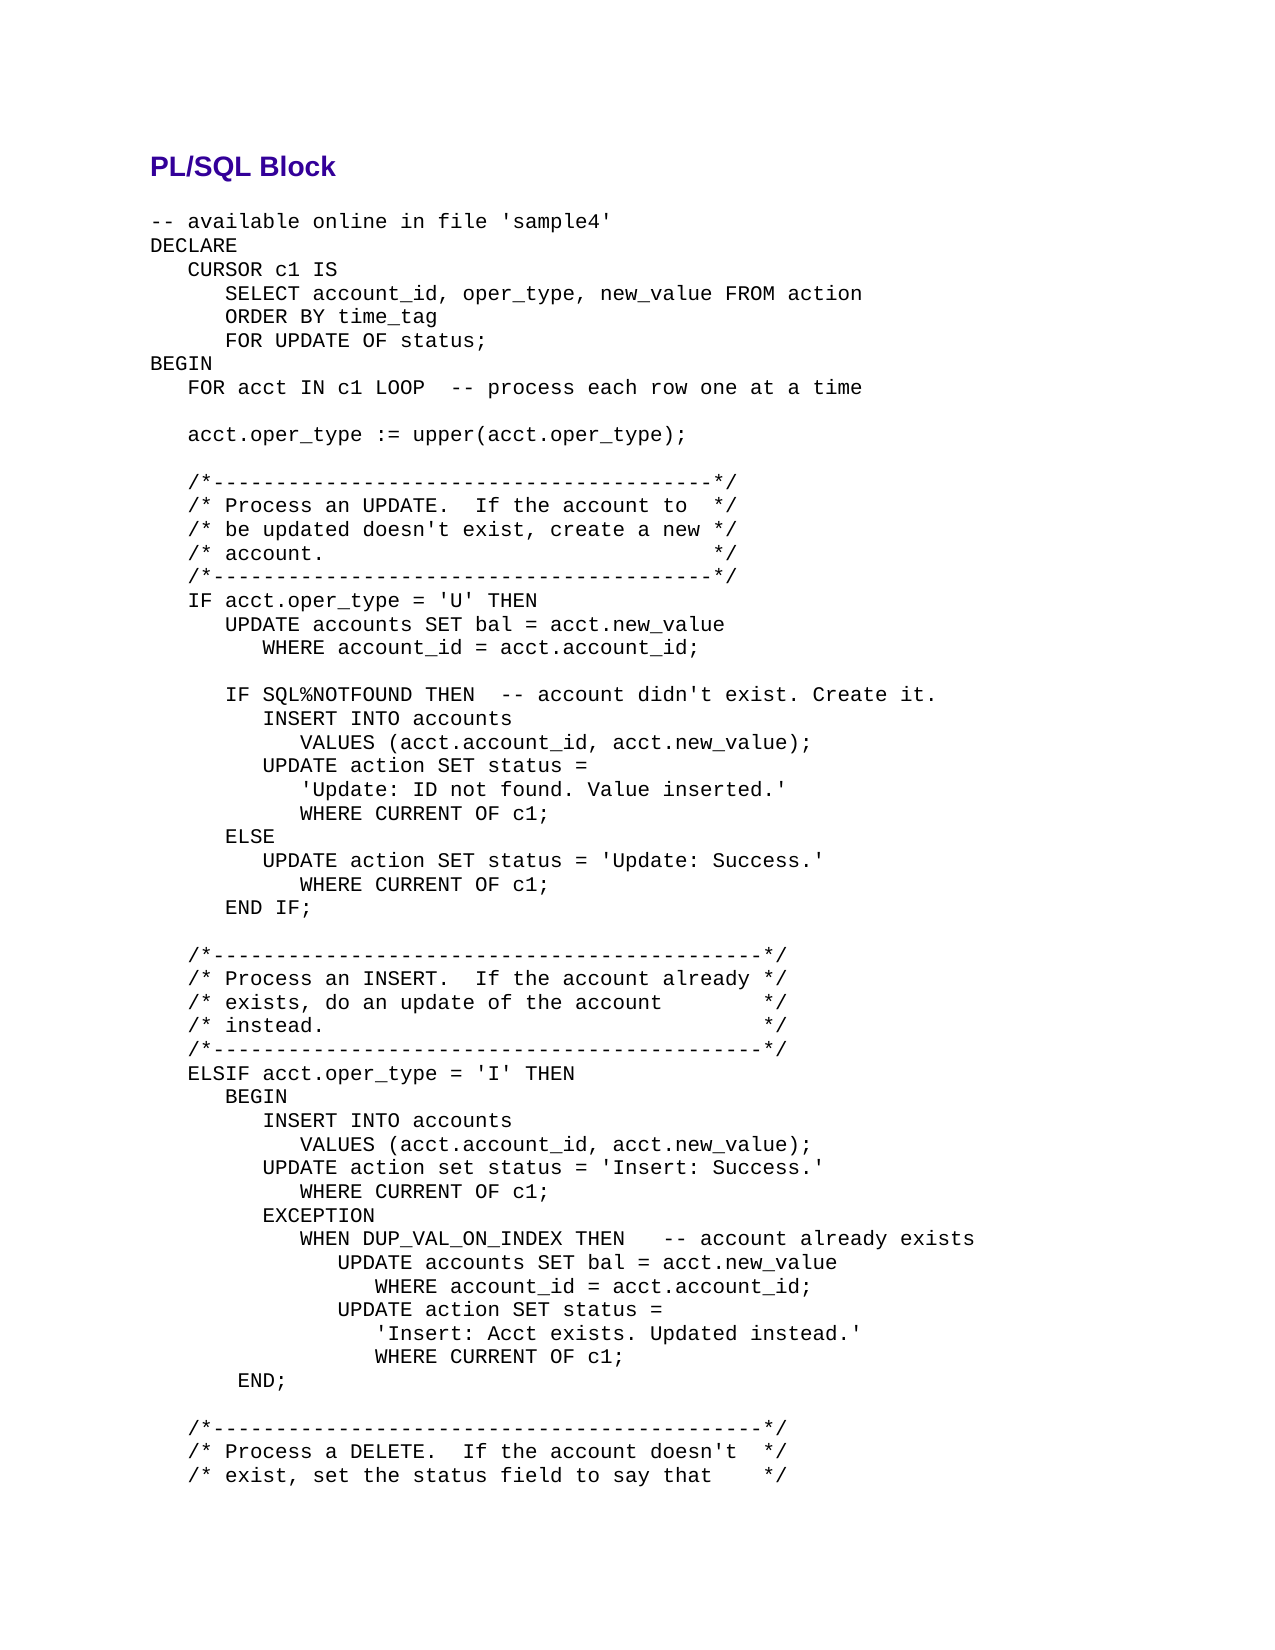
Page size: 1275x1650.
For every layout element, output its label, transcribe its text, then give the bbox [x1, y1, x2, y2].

text /*----------------------------------------*/ [150, 472, 1125, 495]
text /* exists, do an update of the account */ [150, 992, 1125, 1016]
text /* be updated doesn't exist, create a new */ [150, 519, 1125, 543]
text UPDATE action SET status = 'Update: Success.' [150, 850, 1125, 874]
text IF acct.oper_type = 'U' THEN [150, 590, 1125, 613]
text UPDATE action set status = 'Insert: Success.' [150, 1157, 1125, 1181]
text /* Process a DELETE. If the account doesn't */ [150, 1441, 1125, 1465]
text DECLARE [150, 235, 1125, 259]
text IF SQL%NOTFOUND THEN -- account didn't exist. Create it. [150, 684, 1125, 708]
text FOR acct IN c1 LOOP -- process each row one at a time [150, 377, 1125, 401]
text EXCEPTION [150, 1205, 1125, 1228]
text /* Process an INSERT. If the account already */ [150, 968, 1125, 992]
text INSERT INTO accounts [150, 708, 1125, 732]
text WHERE CURRENT OF c1; [150, 803, 1125, 826]
text PL/SQL Block [150, 150, 1125, 182]
text -- available online in file 'sample4' [150, 212, 1125, 235]
text SELECT account_id, oper_type, new_value FROM action [150, 282, 1125, 306]
text UPDATE action SET status = [150, 755, 1125, 779]
text /* account. */ [150, 543, 1125, 566]
text WHEN DUP_VAL_ON_INDEX THEN -- account already exists [150, 1228, 1125, 1252]
text WHERE CURRENT OF c1; [150, 1347, 1125, 1370]
text INSERT INTO accounts [150, 1110, 1125, 1134]
text VALUES (acct.account_id, acct.new_value); [150, 732, 1125, 755]
text /*--------------------------------------------*/ [150, 1039, 1125, 1063]
text UPDATE action SET status = [150, 1299, 1125, 1323]
text /* Process an UPDATE. If the account to */ [150, 495, 1125, 519]
text FOR UPDATE OF status; [150, 330, 1125, 353]
text 'Insert: Acct exists. Updated instead.' [150, 1323, 1125, 1347]
text END; [150, 1370, 1125, 1394]
text WHERE account_id = acct.account_id; [150, 637, 1125, 661]
text VALUES (acct.account_id, acct.new_value); [150, 1134, 1125, 1157]
text /*----------------------------------------*/ [150, 566, 1125, 590]
text WHERE account_id = acct.account_id; [150, 1276, 1125, 1299]
text /* instead. */ [150, 1016, 1125, 1039]
text ELSIF acct.oper_type = 'I' THEN [150, 1063, 1125, 1086]
text BEGIN [150, 1086, 1125, 1110]
text WHERE CURRENT OF c1; [150, 1181, 1125, 1205]
text /* exist, set the status field to say that */ [150, 1465, 1125, 1488]
text WHERE CURRENT OF c1; [150, 874, 1125, 897]
text /*--------------------------------------------*/ [150, 944, 1125, 968]
text CURSOR c1 IS [150, 259, 1125, 282]
text UPDATE accounts SET bal = acct.new_value [150, 1252, 1125, 1276]
text BEGIN [150, 353, 1125, 377]
text ORDER BY time_tag [150, 306, 1125, 330]
text 'Update: ID not found. Value inserted.' [150, 779, 1125, 803]
text acct.oper_type := upper(acct.oper_type); [150, 424, 1125, 448]
text ELSE [150, 826, 1125, 850]
text UPDATE accounts SET bal = acct.new_value [150, 613, 1125, 637]
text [150, 1417, 1125, 1441]
text END IF; [150, 897, 1125, 921]
